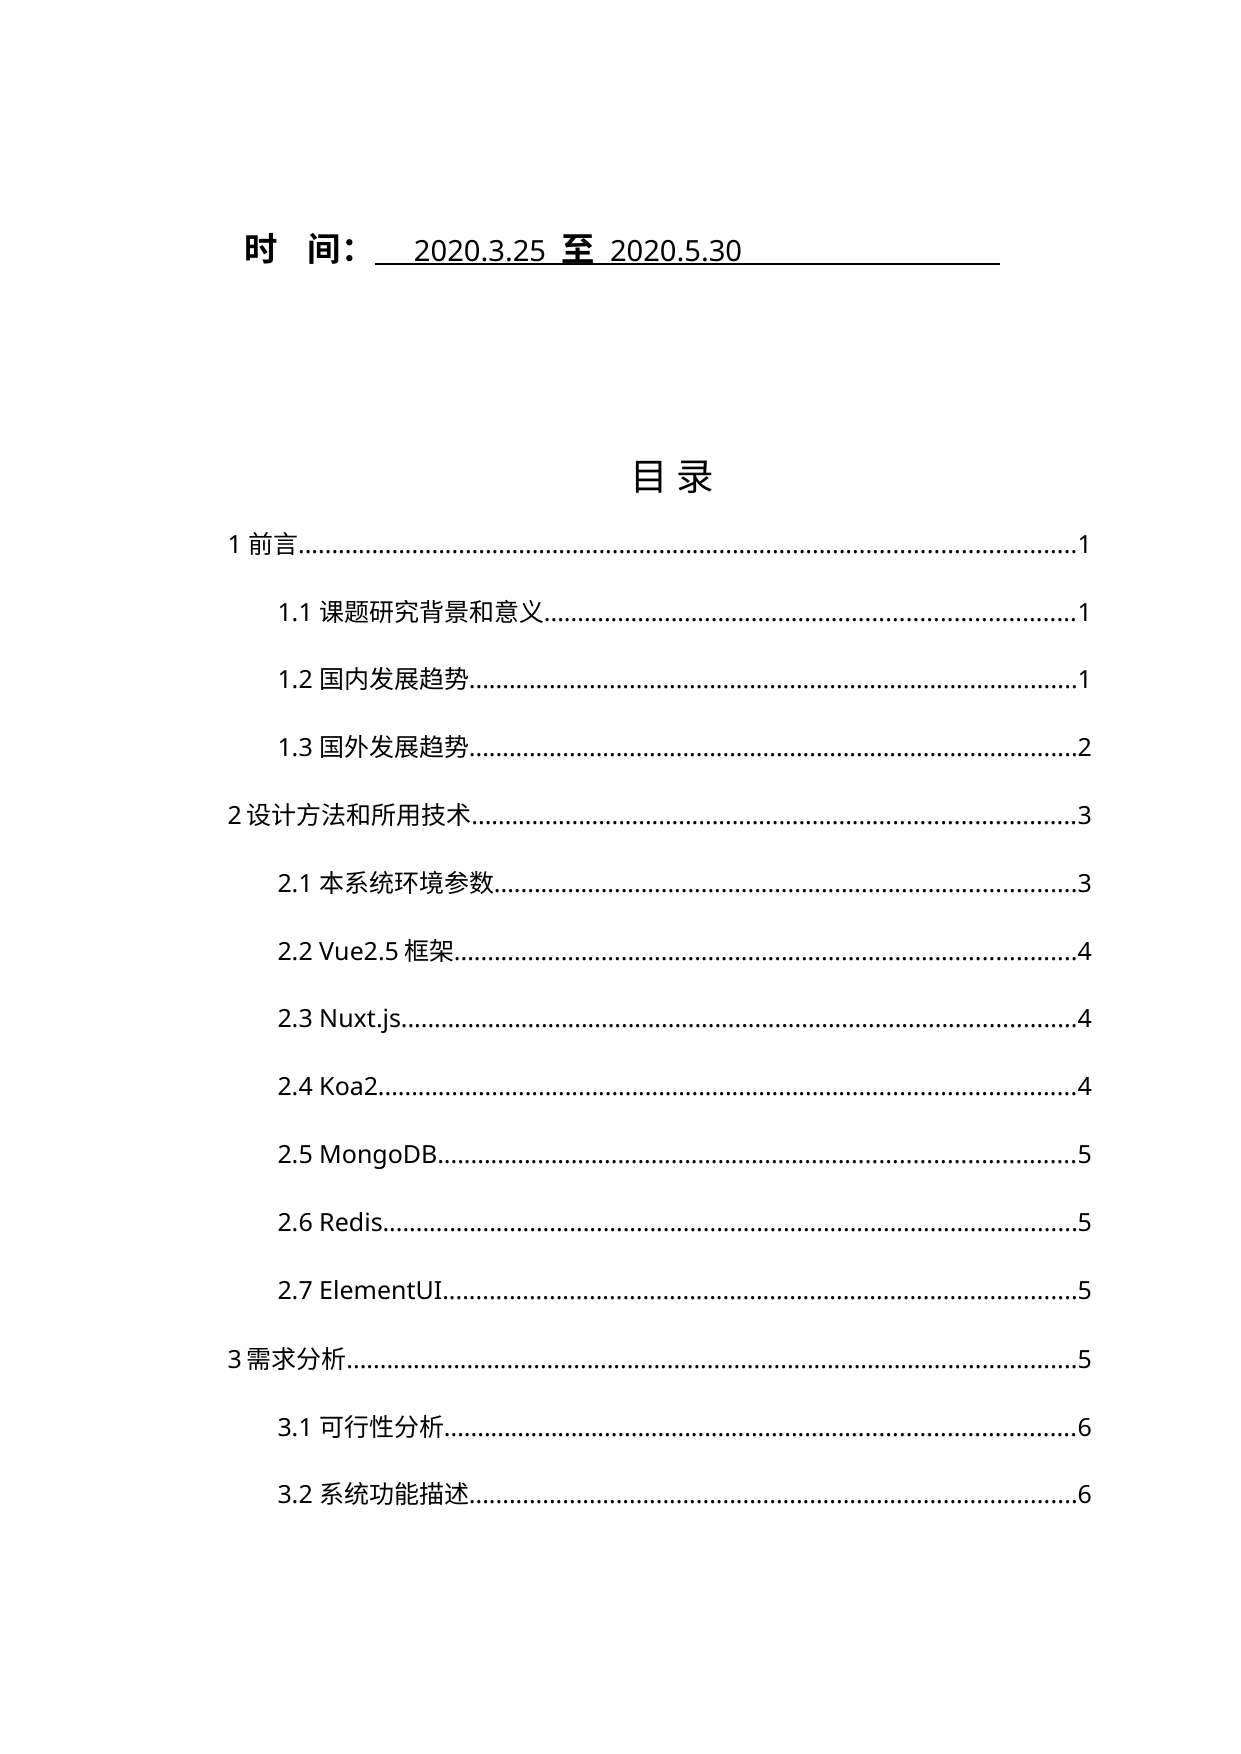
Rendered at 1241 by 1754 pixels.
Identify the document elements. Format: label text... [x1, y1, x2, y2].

text 2.2 Vue2.5框架 4 [227, 916, 1092, 984]
text 2设计方法和所用技术 3 [177, 780, 1092, 848]
text 2.7 ElementUI 5 [227, 1255, 1092, 1323]
text 2.1 本系统环境参数 3 [227, 848, 1092, 916]
text 1.1 课题研究背景和意义 1 [227, 576, 1092, 644]
text 2.4 Koa2 4 [227, 1052, 1092, 1119]
text 2.5 MongoDB 5 [227, 1119, 1092, 1187]
text 时 间： 2020.3.25 至 2020.5.30 [177, 213, 1004, 281]
text 1 前言 1 [177, 508, 1092, 576]
text 2.3 Nuxt.js 4 [227, 984, 1092, 1052]
text 3.1 可行性分析 6 [227, 1391, 1092, 1459]
text 目 录 [177, 440, 1092, 508]
text 3需求分析 5 [177, 1323, 1092, 1391]
text 1.3 国外发展趋势 2 [227, 712, 1092, 780]
text 2.6 Redis 5 [227, 1187, 1092, 1255]
text 3.2 系统功能描述 6 [227, 1459, 1092, 1527]
text 1.2 国内发展趋势 1 [227, 644, 1092, 712]
